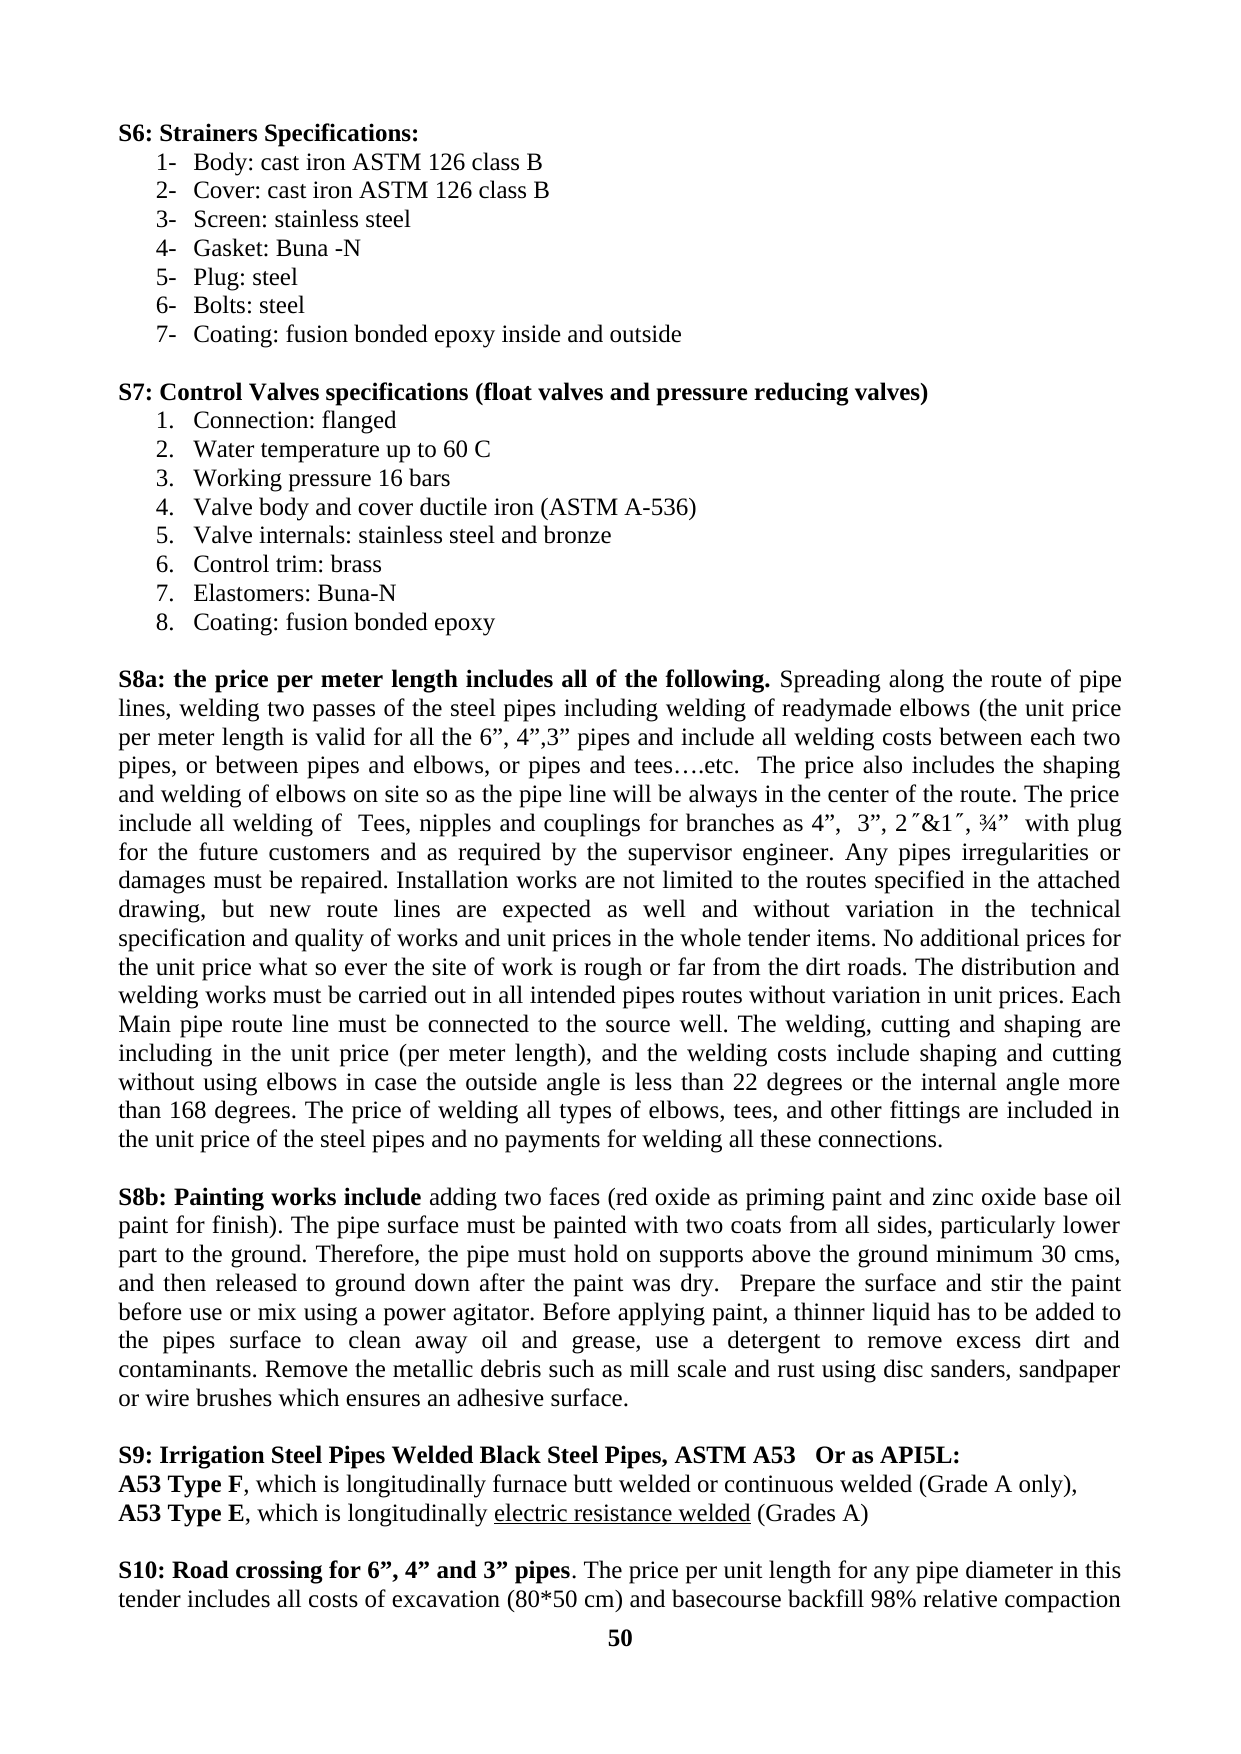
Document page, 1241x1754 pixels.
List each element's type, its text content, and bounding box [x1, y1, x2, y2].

list Valve internals: stainless steel and bronze [156, 521, 1122, 549]
list Control trim: brass [156, 549, 1122, 578]
list Coating: fusion bonded epoxy inside and outside [156, 319, 1122, 348]
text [118, 1556, 1122, 1613]
text S9: Irrigation Steel Pipes Welded Black Steel Pipes, ASTM A53 Or as API5L: [118, 1441, 1122, 1469]
list Connection: flanged [156, 406, 1122, 434]
list Body: cast iron ASTM 126 class B [156, 147, 1122, 176]
text A53 Type F, which is longitudinally furnace butt welded or continuous welded (Grade A only), A53 Type E, which is longitudinally electric resistance welded (Grades A) [118, 1469, 1122, 1527]
list Working pressure 16 bars [156, 463, 1122, 492]
text S6: Strainers Specifications: [118, 118, 1122, 147]
text S7: Control Valves specifications (float valves and pressure reducing valves) [118, 377, 1122, 406]
list Elastomers: Buna-N [156, 578, 1122, 607]
list Valve body and cover ductile iron (ASTM A-536) [156, 492, 1122, 521]
text S8a: the price per meter length includes all of the following. Spreading along the route of pipe lines, welding two passes of the steel pipes including welding of readymade elbows (the unit price per meter length is valid for all the 6”, 4”,3” pipes and include all welding costs between each two pipes, or between pipes and elbows, or pipes and tees….etc. The price also includes the shaping and welding of elbows on site so as the pipe line will be always in the center of the route. The price include all welding of Tees, nipples and couplings for branches as 4”, , 2&1, ¾” with plug for the future customers and as required by the supervisor engineer. Any pipes irregularities or damages must be repaired. Installation works are not limited to the routes specified in the attached drawing, but new route lines are expected as well and without variation in the technical specification and quality of works and unit prices in the whole tender items. No additional prices for the unit price what so ever the site of work is rough or far from the dirt roads. The distribution and welding works must be carried out in all intended pipes routes without variation in unit prices. Each Main pipe route line must be connected to the source well. The welding, cutting and shaping are including in the unit price (per meter length), and the welding costs include shaping and cutting without using elbows in case the outside angle is less than 22 degrees or the internal angle more than 168 degrees. The price of welding all types of elbows, tees, and other fittings are included in the unit price of the steel pipes and no payments for welding all these connections. [118, 664, 1122, 1153]
list Gasket: Buna -N [156, 233, 1122, 262]
list Screen: stainless steel [156, 204, 1122, 233]
list Cover: cast iron ASTM 126 class B [156, 176, 1122, 204]
list Plug: steel [156, 262, 1122, 291]
list Coating: fusion bonded epoxy [156, 607, 1122, 636]
text S8b: Painting works include adding two faces (red oxide as priming paint and zinc oxide base oil paint for finish). The pipe surface must be painted with two coats from all sides, particularly lower part to the ground. Therefore, the pipe must hold on supports above the ground minimum 30 cms, and then released to ground down after the paint was dry. Prepare the surface and stir the paint before use or mix using a power agitator. Before applying paint, a thinner liquid has to be added to the pipes surface to clean away oil and grease, use a detergent to remove excess dirt and contaminants. Remove the metallic debris such as mill scale and rust using disc sanders, sandpaper or wire brushes which ensures an adhesive surface. [118, 1182, 1122, 1412]
list Bolts: steel [156, 291, 1122, 319]
list Water temperature up to [156, 434, 1122, 463]
